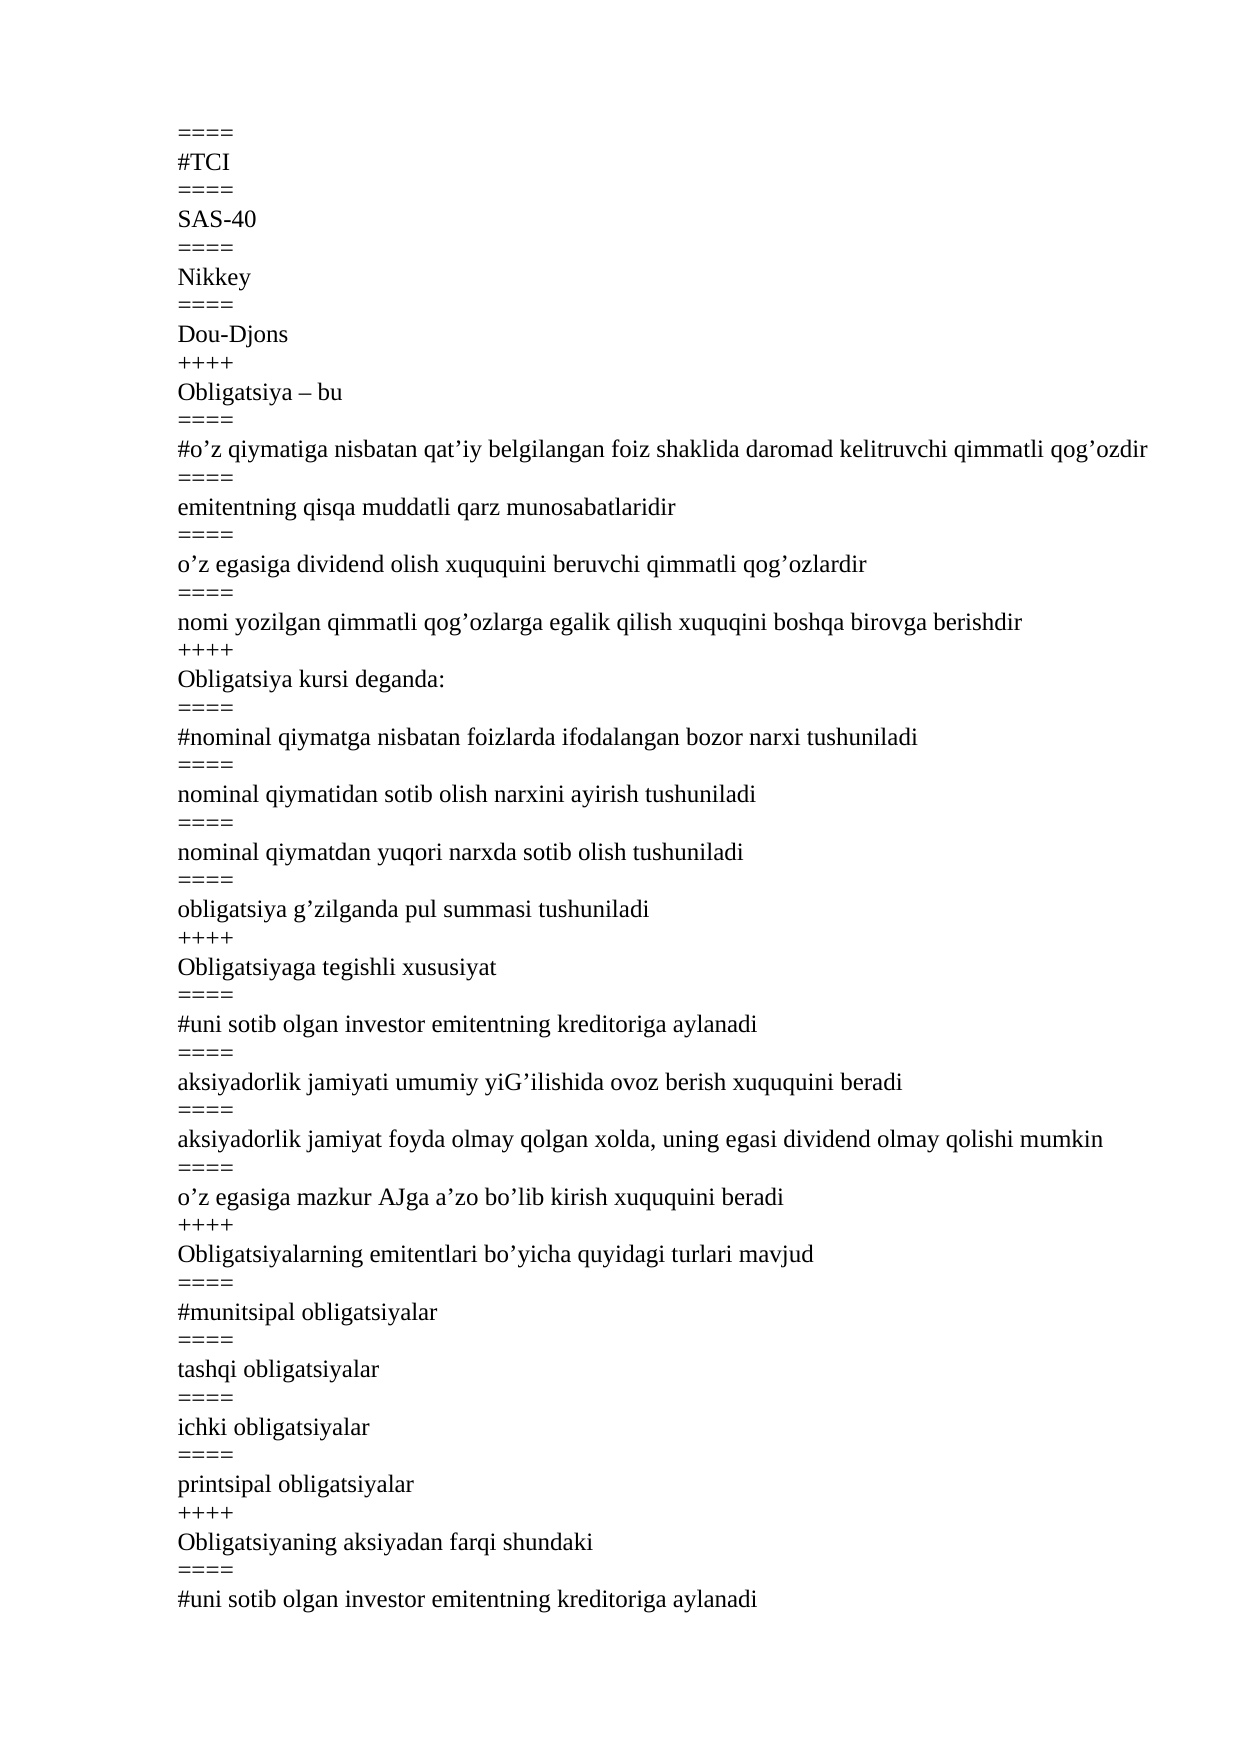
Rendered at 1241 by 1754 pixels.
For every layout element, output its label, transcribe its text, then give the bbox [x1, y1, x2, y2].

text o’z egasiga dividend olish xuququini beruvchi qimmatli qog’ozlardir [177, 549, 1152, 578]
text ==== [177, 578, 1152, 607]
text ++++ [177, 1211, 1152, 1239]
text ==== [177, 118, 1152, 147]
text ==== [177, 1383, 1152, 1412]
text ++++ [177, 1498, 1152, 1527]
text ++++ [177, 348, 1152, 377]
text ==== [177, 1556, 1152, 1584]
text Nikkey [177, 262, 1152, 291]
text ==== [177, 291, 1152, 319]
text ==== [177, 808, 1152, 837]
text ==== [177, 1096, 1152, 1124]
text Obligatsiyaga tegishli xususiyat [177, 952, 1152, 981]
text #nominal qiymatga nisbatan foizlarda ifodalangan bozor narxi tushuniladi [177, 722, 1152, 751]
text ==== [177, 233, 1152, 262]
text ==== [177, 1441, 1152, 1469]
text ==== [177, 1268, 1152, 1297]
text nomi yozilgan qimmatli qog’ozlarga egalik qilish xuquqini boshqa birovga berishdir [177, 607, 1152, 636]
text ==== [177, 981, 1152, 1009]
text o’z egasiga mazkur AJga a’zo bo’lib kirish xuququini beradi [177, 1182, 1152, 1211]
text Obligatsiyalarning emitentlari bo’yicha quyidagi turlari mavjud [177, 1239, 1152, 1268]
text ==== [177, 463, 1152, 492]
text #uni sotib olgan investor emitentning kreditoriga aylanadi [177, 1584, 1152, 1613]
text nominal qiymatdan yuqori narxda sotib olish tushuniladi [177, 837, 1152, 866]
text Obligatsiya – bu [177, 377, 1152, 406]
text ++++ [177, 636, 1152, 664]
text ++++ [177, 923, 1152, 952]
text ==== [177, 1326, 1152, 1354]
text tashqi obligatsiyalar [177, 1354, 1152, 1383]
text printsipal obligatsiyalar [177, 1469, 1152, 1498]
text ==== [177, 406, 1152, 434]
text #uni sotib olgan investor emitentning kreditoriga aylanadi [177, 1009, 1152, 1038]
text aksiyadorlik jamiyat foyda olmay qolgan xolda, uning egasi dividend olmay qolishi mumkin [177, 1124, 1152, 1153]
text emitentning qisqa muddatli qarz munosabatlaridir [177, 492, 1152, 521]
text #o’z qiymatiga nisbatan qat’iy belgilangan foiz shaklida daromad kelitruvchi qimmatli qog’ozdir [177, 434, 1152, 463]
text ==== [177, 693, 1152, 722]
text ==== [177, 1038, 1152, 1067]
text obligatsiya g’zilganda pul summasi tushuniladi [177, 894, 1152, 923]
text #TCI [177, 147, 1152, 176]
text Obligatsiya kursi deganda: [177, 664, 1152, 693]
text ==== [177, 176, 1152, 204]
text ==== [177, 1153, 1152, 1182]
text aksiyadorlik jamiyati umumiy yiG’ilishida ovoz berish xuququini beradi [177, 1067, 1152, 1096]
text ==== [177, 521, 1152, 549]
text ==== [177, 751, 1152, 779]
text ichki obligatsiyalar [177, 1412, 1152, 1441]
text nominal qiymatidan sotib olish narxini ayirish tushuniladi [177, 779, 1152, 808]
text Dou-Djons [177, 319, 1152, 348]
text SAS-40 [177, 204, 1152, 233]
text Obligatsiyaning aksiyadan farqi shundaki [177, 1527, 1152, 1556]
text #munitsipal obligatsiyalar [177, 1297, 1152, 1326]
text ==== [177, 866, 1152, 894]
